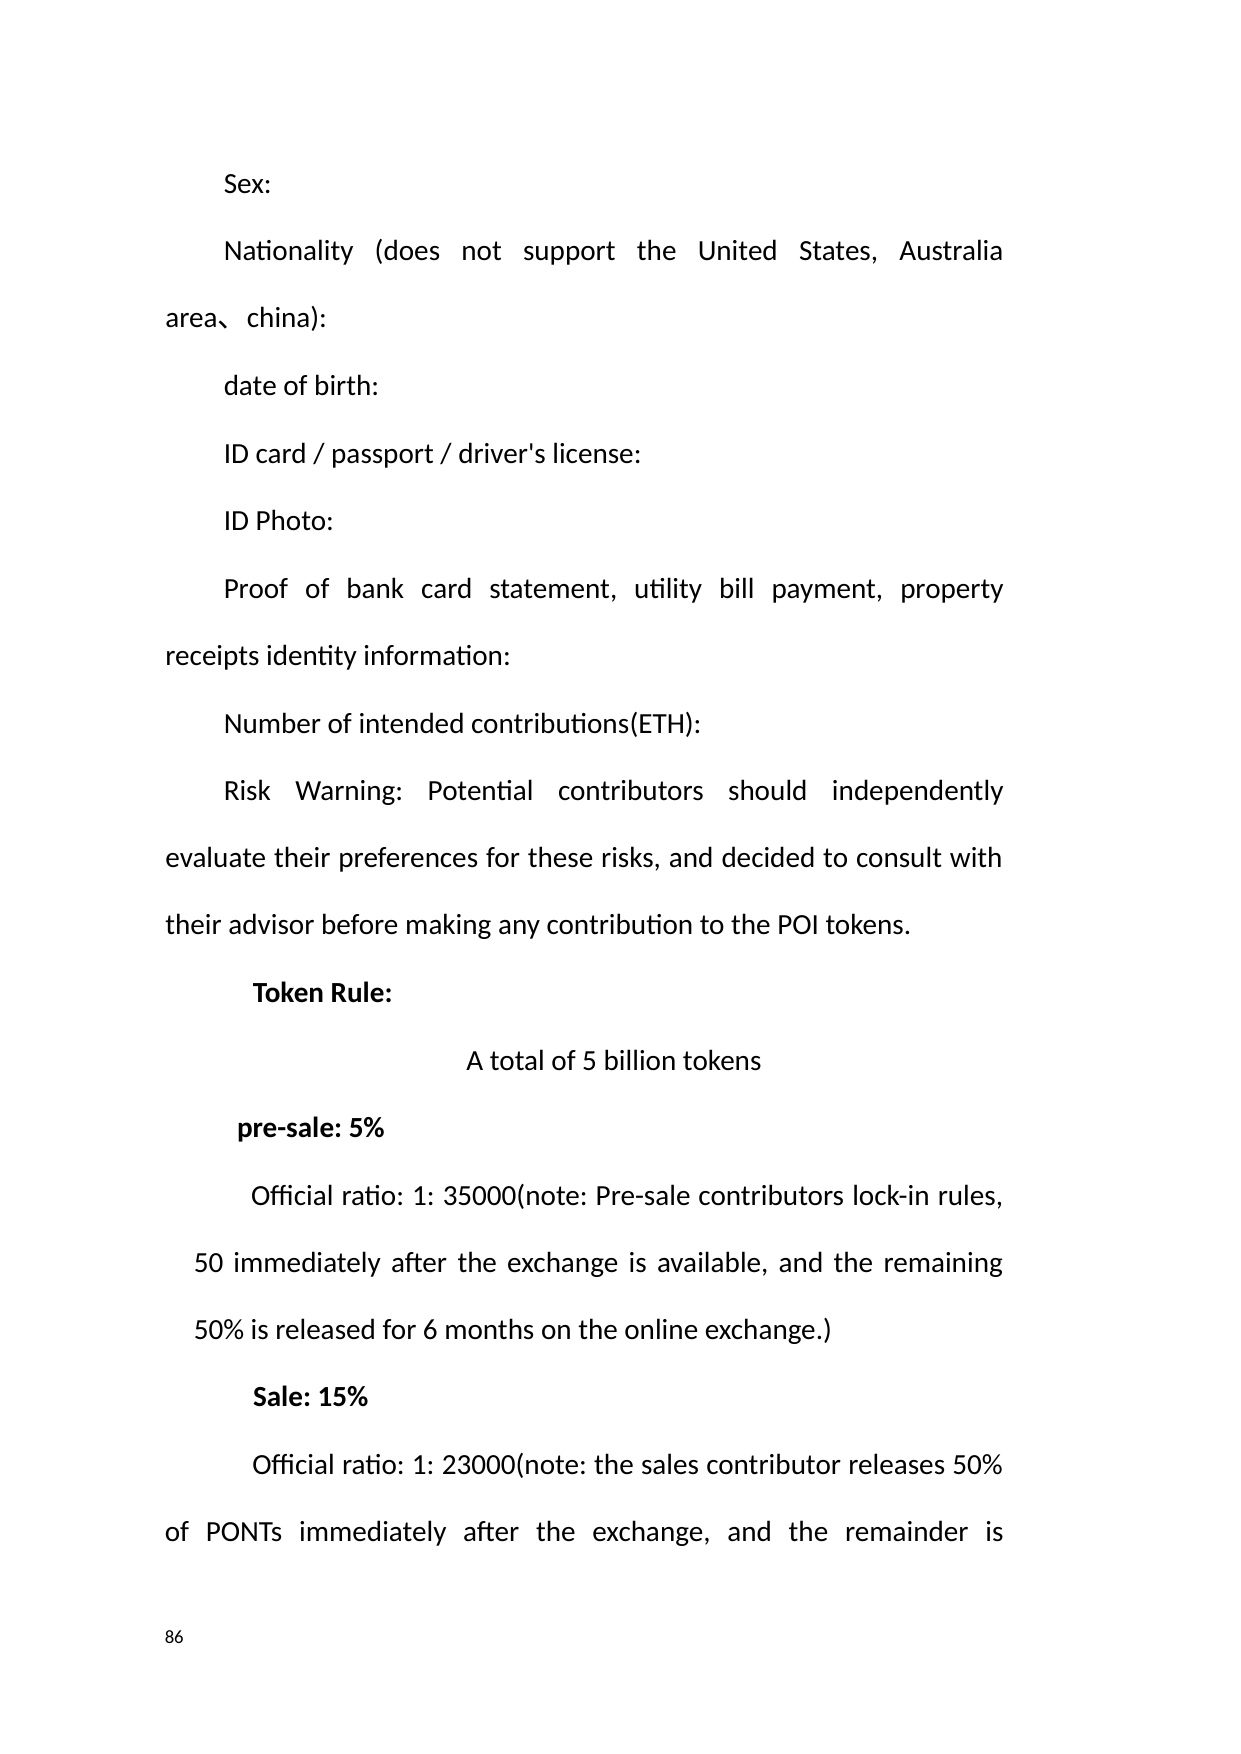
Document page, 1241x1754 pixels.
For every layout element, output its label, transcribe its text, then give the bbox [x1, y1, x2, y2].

text ID Photo: [165, 488, 1004, 553]
text Sex: [165, 150, 1004, 215]
text Risk Warning: Potential contributors should independently evaluate their preferences for these risks, and decided to consult with their advisor before making any contribution to the POI tokens. [165, 758, 1004, 956]
text Token Rule: [165, 959, 1004, 1024]
text Sale: 15% [165, 1364, 1004, 1429]
text pre-sale: 5% [165, 1094, 1004, 1159]
text Nationality (does not support the United States, Australia area、china): [165, 218, 1004, 349]
text Proof of bank card statement, utility bill payment, property receipts identity information: [165, 555, 1004, 687]
text Official ratio: 1: 35000(note: Pre-sale contributors lock-in rules, 50 immediately after the exchange is available, and the remaining 50% is released for 6 months on the online exchange.) [193, 1162, 1004, 1361]
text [164, 1431, 1004, 1563]
text ID card / passport / driver's license: [165, 420, 1004, 485]
text date of birth: [165, 352, 1004, 417]
text A total of 5 billion tokens [165, 1027, 1004, 1092]
text Number of intended contributions(ETH): [165, 690, 1004, 755]
